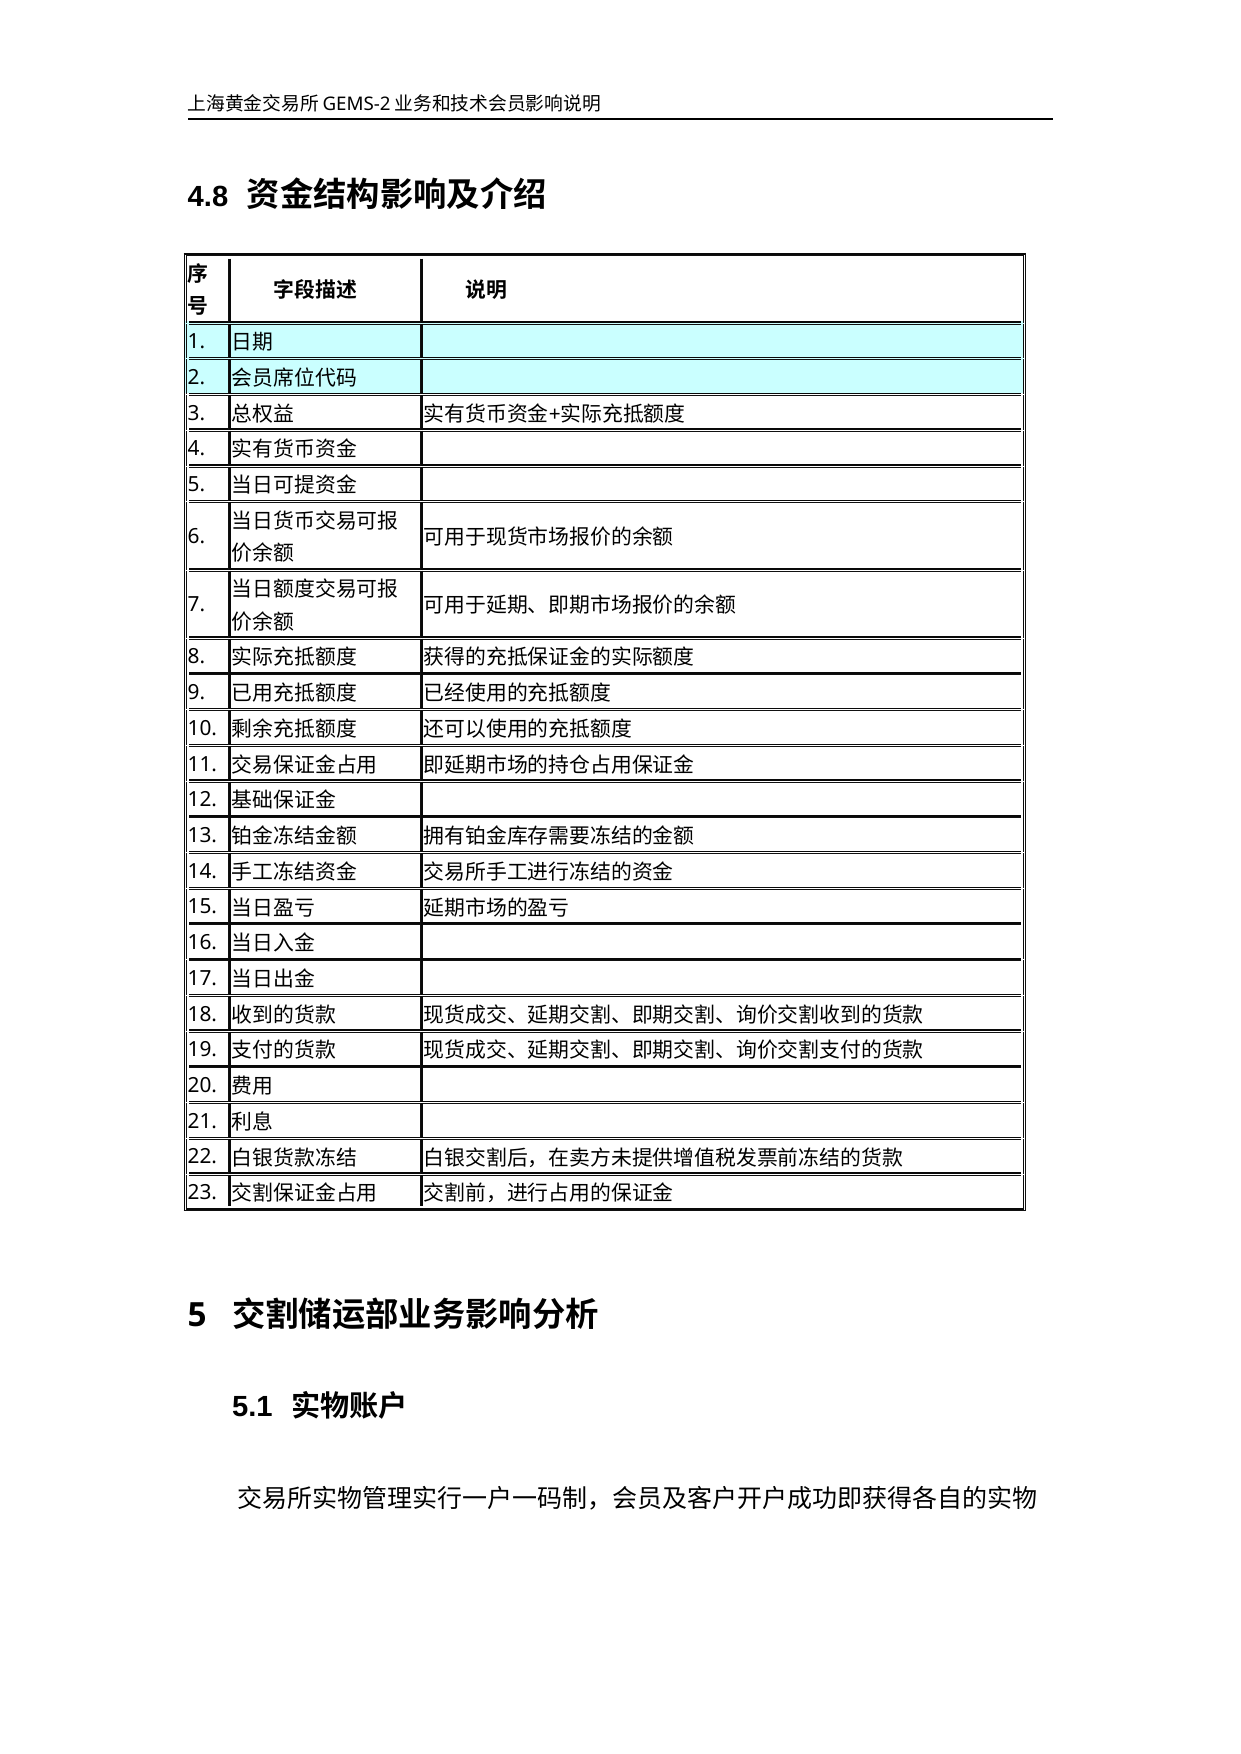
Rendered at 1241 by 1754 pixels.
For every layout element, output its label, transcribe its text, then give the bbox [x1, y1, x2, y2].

table_header 序号 [187, 256, 229, 321]
table_cell 可用于现货市场报价的余额 [421, 500, 1024, 568]
table_cell [187, 464, 228, 500]
table_cell [187, 1136, 228, 1172]
table_header 字段描述 [229, 256, 421, 321]
table_cell 利息 [231, 1104, 420, 1136]
table_cell [187, 1029, 228, 1065]
table_cell 获得的充抵保证金的实际额度 [423, 636, 1023, 672]
table_cell 当日入金 [231, 925, 420, 958]
table_cell 实际充抵额度 [231, 640, 420, 672]
table_cell [423, 958, 1024, 993]
table_cell [423, 464, 1023, 500]
table_cell [187, 1172, 229, 1208]
table_cell 可用于延期、即期市场报价的余额 [423, 568, 1023, 636]
table_cell 已经使用的充抵额度 [423, 672, 1023, 708]
table_cell 白银交割后，在卖方未提供增值税发票前冻结的货款 [423, 1136, 1023, 1172]
table_cell [185, 500, 229, 568]
table_cell [187, 886, 228, 922]
table_cell [187, 428, 228, 464]
table_cell 即延期市场的持仓占用保证金 [423, 744, 1023, 779]
table_cell 实有货币资金+实际充抵额度 [421, 393, 1024, 428]
table_cell [185, 851, 229, 886]
table_cell [187, 744, 228, 779]
table_cell [185, 958, 228, 993]
table_cell 交易所手工进行冻结的资金 [421, 851, 1024, 886]
table_cell 支付的货款 [231, 1033, 420, 1065]
table_cell [187, 994, 228, 1029]
table_cell [185, 357, 229, 393]
table_cell 现货成交、延期交割、即期交割、询价交割收到的货款 [423, 994, 1023, 1029]
table_cell [423, 321, 1023, 357]
table_cell 基础保证金 [231, 783, 420, 815]
table_cell 拥有铂金库存需要冻结的金额 [423, 815, 1023, 851]
table_cell [187, 568, 228, 636]
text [187, 1464, 1053, 1529]
table_cell [423, 1065, 1023, 1101]
table_cell [187, 321, 228, 357]
table_cell [187, 922, 228, 958]
table_cell 日期 [231, 325, 420, 357]
table_cell 收到的货款 [231, 997, 420, 1029]
table_cell 手工冻结资金 [231, 854, 420, 886]
table_cell [423, 779, 1023, 815]
table_cell 实有货币资金 [231, 432, 420, 464]
table_cell 当日可提资金 [231, 468, 420, 500]
table_cell 交易保证金占用 [231, 747, 420, 779]
table_cell [187, 672, 228, 708]
table_cell [187, 1065, 228, 1101]
table_header 说明 [421, 256, 1023, 321]
table_cell 当日盈亏 [231, 890, 420, 922]
table_cell 剩余充抵额度 [231, 711, 420, 743]
table_cell 当日额度交易可报价余额 [231, 572, 420, 636]
table_cell [187, 815, 228, 851]
table_cell 现货成交、延期交割、即期交割、询价交割支付的货款 [423, 1029, 1023, 1065]
table_cell 当日货币交易可报价余额 [231, 503, 420, 568]
table_cell [423, 922, 1023, 958]
table_cell 会员席位代码 [231, 360, 420, 393]
table_cell [187, 636, 228, 672]
subtitle 实物账户 [232, 1371, 1053, 1436]
table_cell 总权益 [231, 396, 420, 428]
table_cell 白银货款冻结 [231, 1140, 420, 1172]
table_cell 费用 [231, 1068, 420, 1101]
table_cell 延期市场的盈亏 [423, 886, 1023, 922]
table_cell 当日出金 [231, 961, 420, 993]
subtitle 资金结构影响及介绍 [187, 160, 1053, 225]
table_cell [187, 779, 228, 815]
table_cell [185, 1101, 229, 1136]
table_cell 铂金冻结金额 [231, 818, 420, 851]
table_cell [421, 1101, 1024, 1136]
subtitle 交割储运部业务影响分析 [187, 1279, 1053, 1344]
table_cell 还可以使用的充抵额度 [421, 708, 1024, 743]
table_cell 交割保证金占用 [229, 1176, 421, 1208]
table_cell [185, 708, 229, 743]
table_cell [421, 357, 1024, 393]
table_cell 已用充抵额度 [231, 675, 420, 708]
table_cell [185, 393, 229, 428]
table_cell [423, 428, 1023, 464]
table_cell 交割前，进行占用的保证金 [421, 1172, 1023, 1208]
